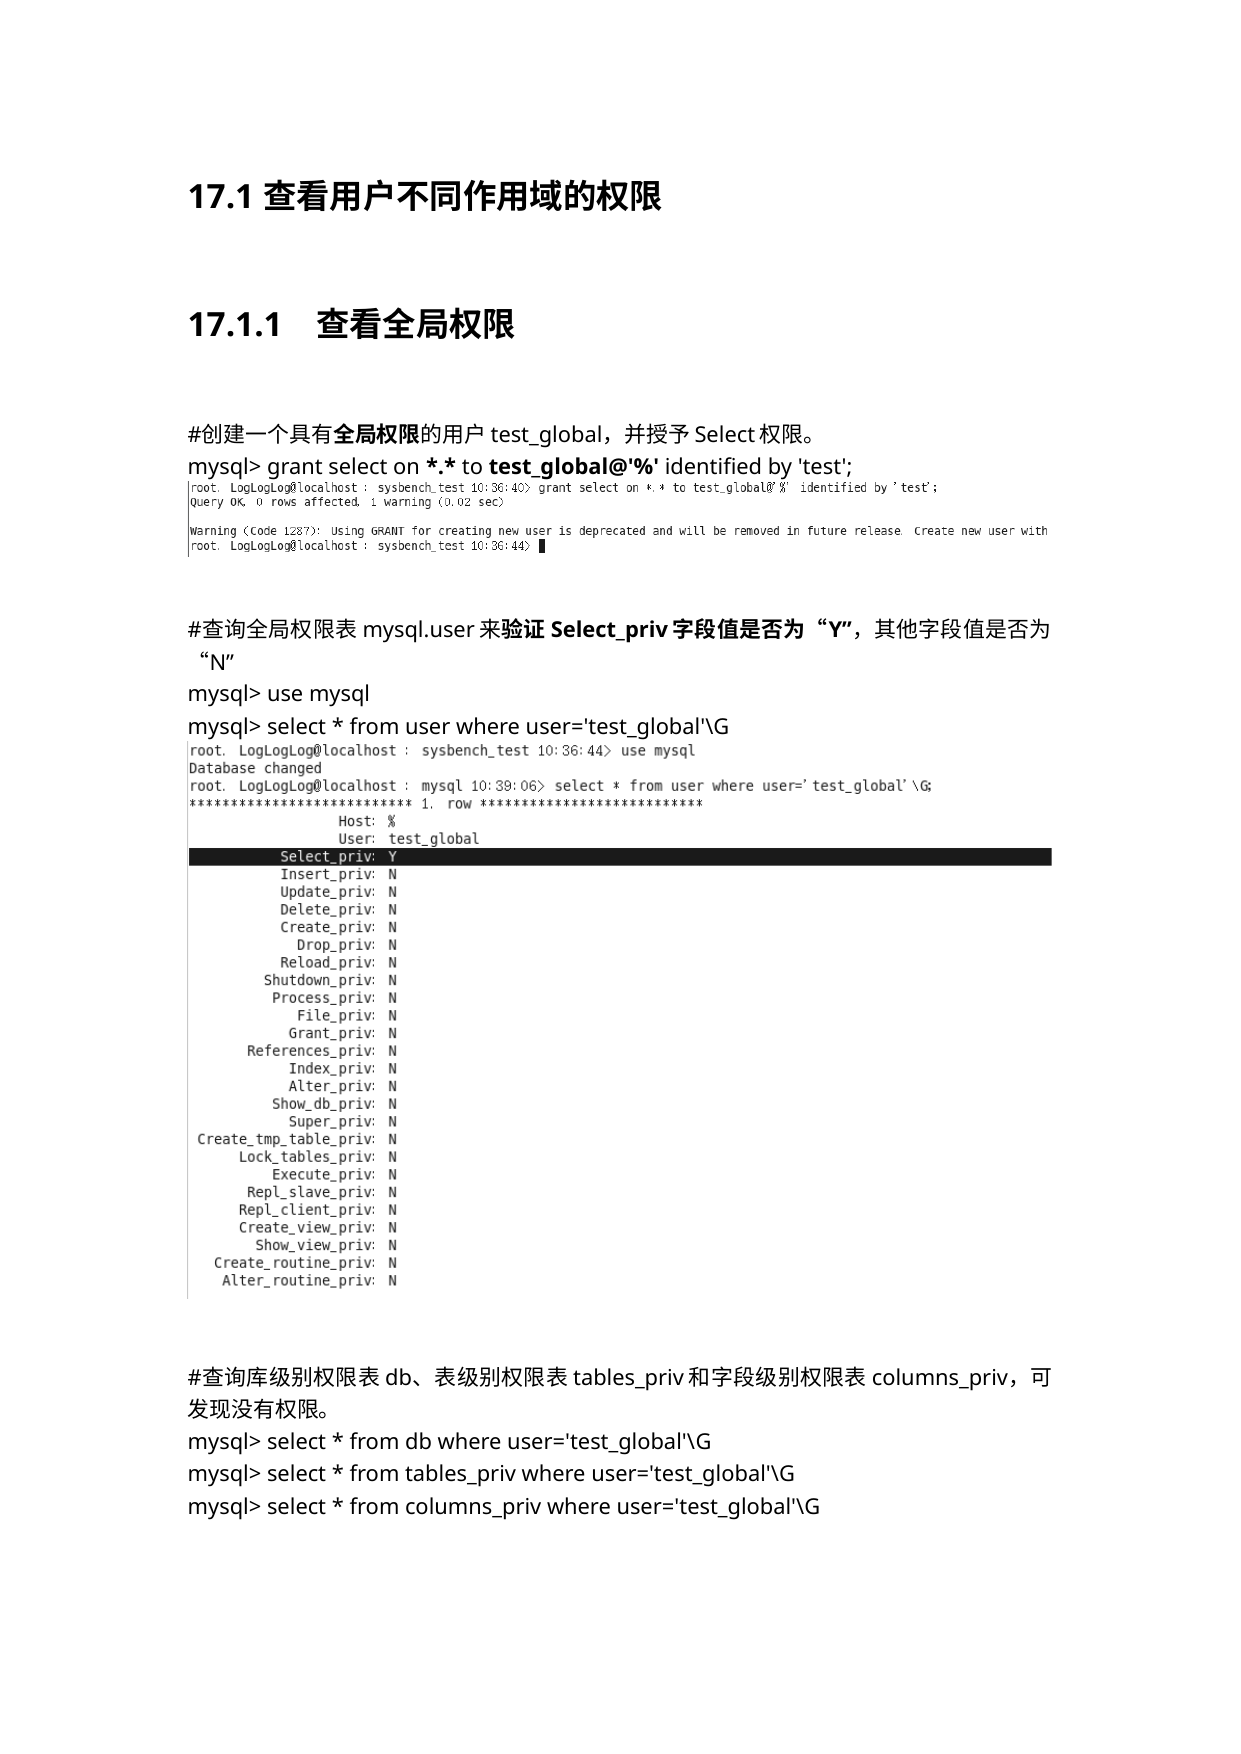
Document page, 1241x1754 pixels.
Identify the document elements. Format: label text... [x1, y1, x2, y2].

text mysql> grant select on *.* to test_global@'%' identified by 'test'; [187, 449, 1053, 482]
text 17.1.1 查看全局权限 [187, 289, 1053, 354]
text mysql> select * from user where user='test_global'\G [187, 709, 1053, 742]
picture [187, 481, 1052, 557]
text #创建一个具有全局权限的用户test_global，并授予Select权限。 [187, 417, 1053, 449]
text 17.1 查看用户不同作用域的权限 [187, 162, 1053, 227]
text mysql> select * from db where user='test_global'\G [187, 1424, 1053, 1457]
text mysql> select * from columns_priv where user='test_global'\G [187, 1489, 1053, 1522]
text mysql> select * from tables_priv where user='test_global'\G [187, 1457, 1053, 1489]
text #查询全局权限表mysql.user来验证Select_priv字段值是否为“Y”，其他字段值是否为“N” [187, 612, 1053, 677]
picture [187, 741, 1052, 1299]
text mysql> use mysql [187, 677, 1053, 709]
text #查询库级别权限表db、表级别权限表tables_priv和字段级别权限表columns_priv，可发现没有权限。 [187, 1359, 1053, 1424]
